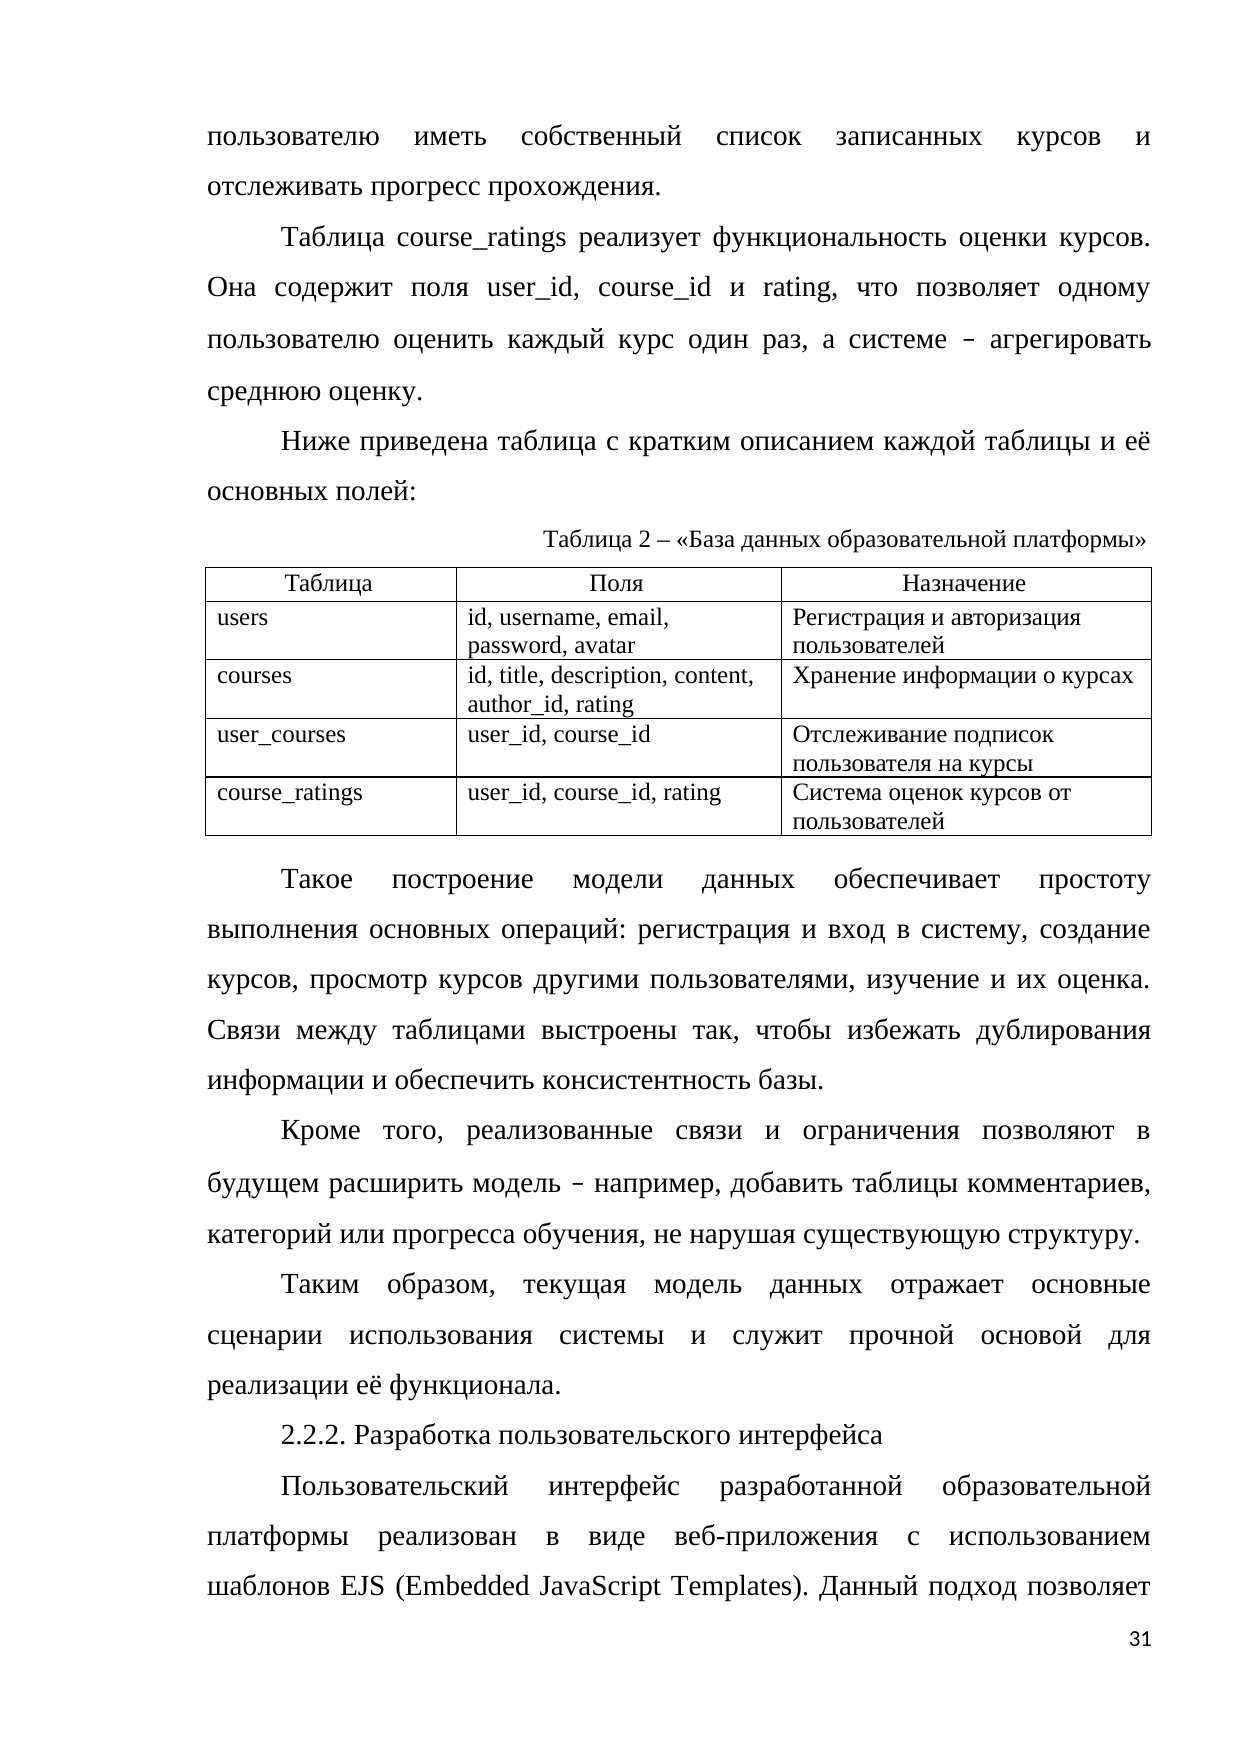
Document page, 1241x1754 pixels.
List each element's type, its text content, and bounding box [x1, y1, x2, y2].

table_cell Регистрация и авторизация пользователей [782, 602, 1151, 659]
text Ниже приведена таблица с кратким описанием каждой таблицы и её основных полей: [207, 423, 1152, 507]
table_cell id, username, email, password, avatar [457, 602, 781, 659]
table_cell Система оценок курсов от пользователей [782, 778, 1151, 835]
text Кроме того, реализованные связи и ограничения позволяют в будущем расширить модель – например, добавить таблицы комментариев, категорий или прогресса обучения, не нарушая существующую структуру. [207, 1112, 1152, 1250]
table_cell Хранение информации о курсах [782, 660, 1151, 718]
text Таблица 2 – «База данных образовательной платформы» [207, 524, 1147, 552]
text Такое построение модели данных обеспечивает простоту выполнения основных операций: регистрация и вход в систему, создание курсов, просмотр курсов другими пользователями, изучение и их оценка. Связи между таблицами выстроены так, чтобы избежать дублирования информации и обеспечить консистентность базы. [207, 861, 1152, 1096]
table_cell courses [206, 660, 456, 718]
table_header Таблица [206, 568, 456, 601]
table_cell user_id, course_id, rating [457, 778, 781, 835]
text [207, 1468, 1152, 1602]
table_cell id, title, description, content, author_id, rating [457, 660, 781, 718]
table_header Поля [457, 568, 781, 601]
text Таким образом, текущая модель данных отражает основные сценарии использования системы и служит прочной основой для реализации её функционала. [207, 1267, 1152, 1401]
text 2.2.2. Разработка пользовательского интерфейса [207, 1417, 1152, 1451]
text Таблица course_ratings реализует функциональность оценки курсов. Она содержит поля user_id, course_id и rating, что позволяет одному пользователю оценить каждый курс один раз, а системе – агрегировать среднюю оценку. [207, 219, 1152, 406]
table_cell Отслеживание подписок пользователя на курсы [782, 719, 1151, 776]
table_header Назначение [782, 568, 1151, 601]
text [207, 118, 1152, 202]
table_cell user_courses [206, 719, 456, 776]
table_cell user_id, course_id [457, 719, 781, 776]
table_cell users [206, 602, 456, 659]
table_cell course_ratings [206, 778, 456, 835]
